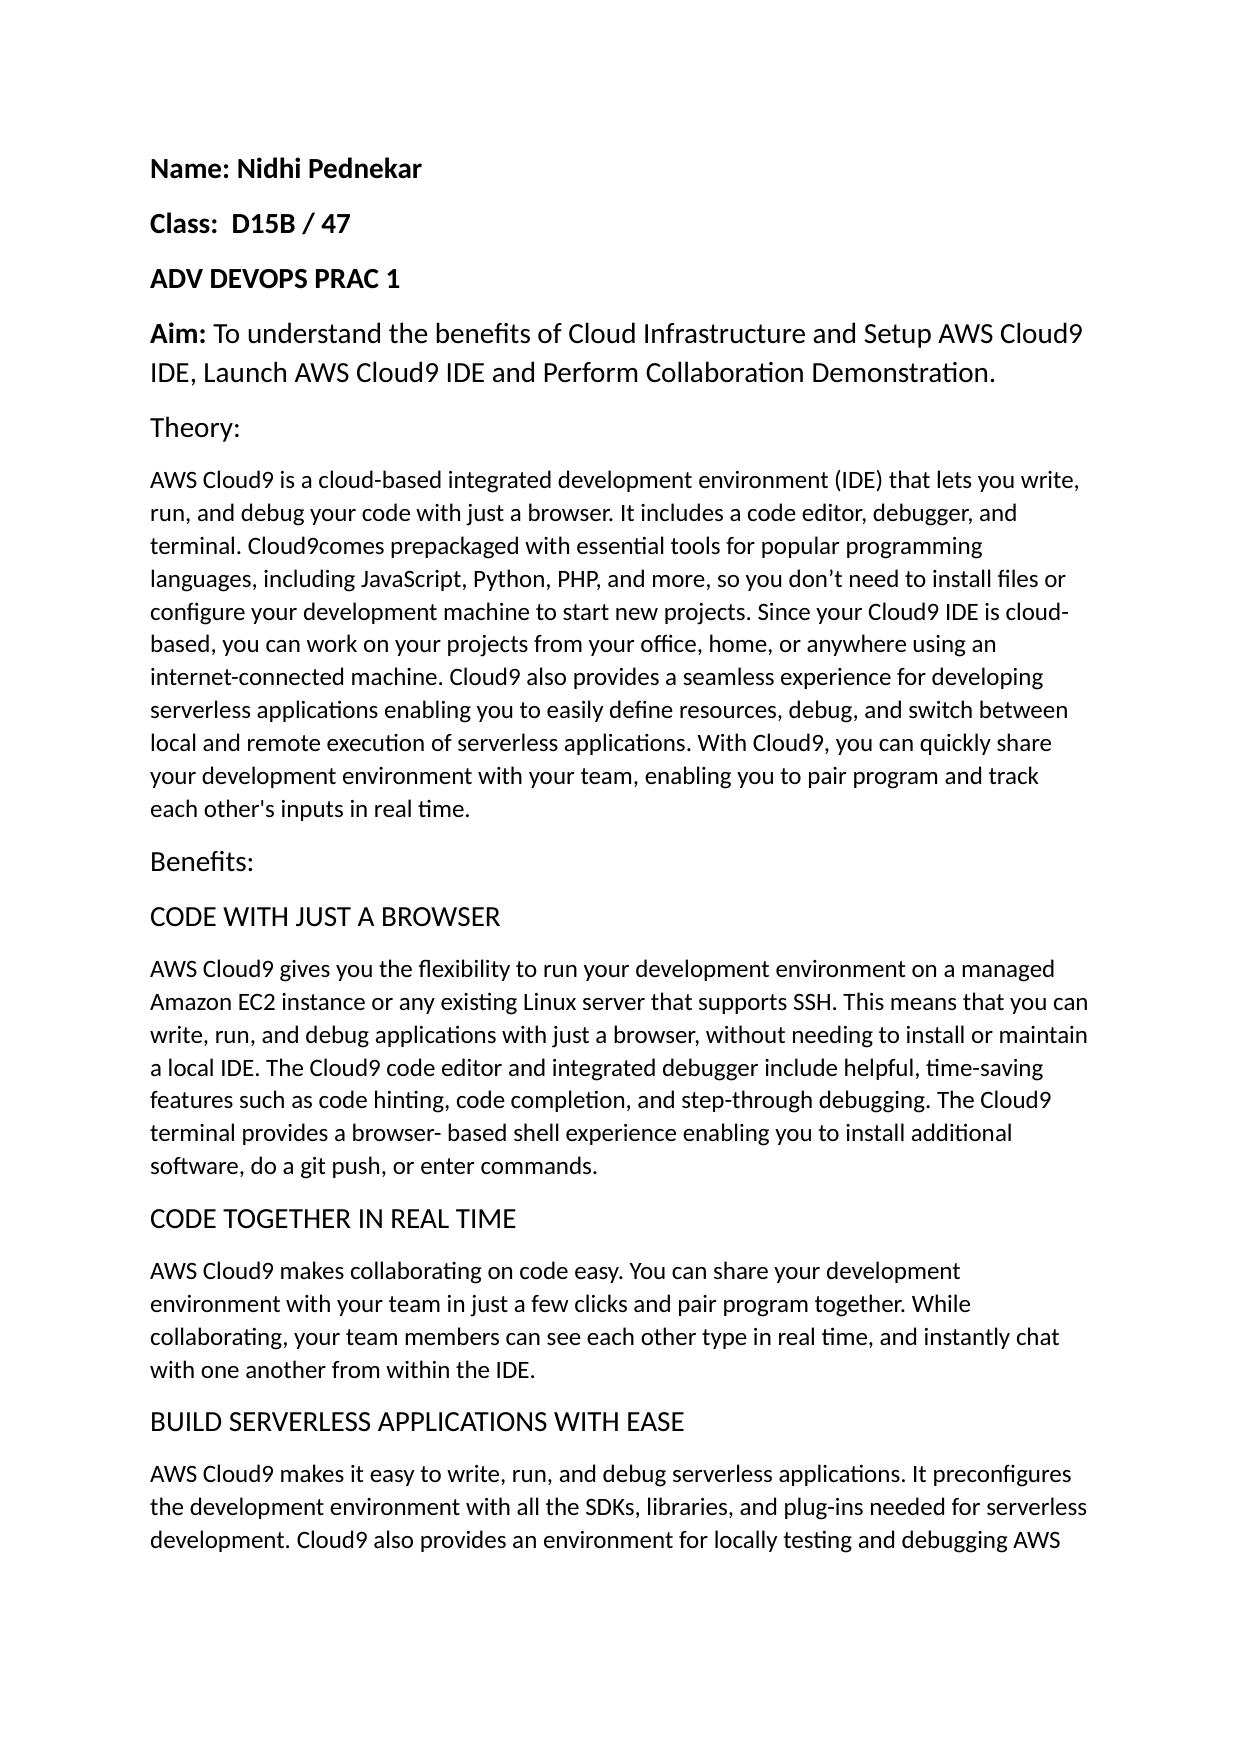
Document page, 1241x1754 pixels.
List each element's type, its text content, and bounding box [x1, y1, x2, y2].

text Class: D15B / 47 [150, 205, 1090, 241]
text BUILD SERVERLESS APPLICATIONS WITH EASE [150, 1403, 1090, 1439]
text Benefits: [150, 843, 1090, 878]
text Name: Nidhi Pednekar [150, 150, 1090, 186]
text ADV DEVOPS PRAC 1 [150, 260, 1090, 296]
text AWS Cloud9 is a cloud-based integrated development environment (IDE) that lets you write, run, and debug your code with just a browser. It includes a code editor, debugger, and terminal. Cloud9comes prepackaged with essential tools for popular programming languages, including JavaScript, Python, PHP, and more, so you don’t need to install files or configure your development machine to start new projects. Since your Cloud9 IDE is cloud-based, you can work on your projects from your office, home, or anywhere using an internet-connected machine. Cloud9 also provides a seamless experience for developing serverless applications enabling you to easily define resources, debug, and switch between local and remote execution of serverless applications. With Cloud9, you can quickly share your development environment with your team, enabling you to pair program and track each other's inputs in real time. [150, 464, 1090, 824]
text CODE TOGETHER IN REAL TIME [150, 1200, 1090, 1236]
text CODE WITH JUST A BROWSER [150, 898, 1090, 933]
text Aim: To understand the benefits of Cloud Infrastructure and Setup AWS Cloud9 IDE, Launch AWS Cloud9 IDE and Perform Collaboration Demonstration. [150, 315, 1090, 389]
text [150, 1458, 1090, 1555]
text AWS Cloud9 makes collaborating on code easy. You can share your development environment with your team in just a few clicks and pair program together. While collaborating, your team members can see each other type in real time, and instantly chat with one another from within the IDE. [150, 1255, 1090, 1384]
text Theory: [150, 409, 1090, 444]
text AWS Cloud9 gives you the flexibility to run your development environment on a managed Amazon EC2 instance or any existing Linux server that supports SSH. This means that you can write, run, and debug applications with just a browser, without needing to install or maintain a local IDE. The Cloud9 code editor and integrated debugger include helpful, time-saving features such as code hinting, code completion, and step-through debugging. The Cloud9 terminal provides a browser- based shell experience enabling you to install additional software, do a git push, or enter commands. [150, 953, 1090, 1181]
